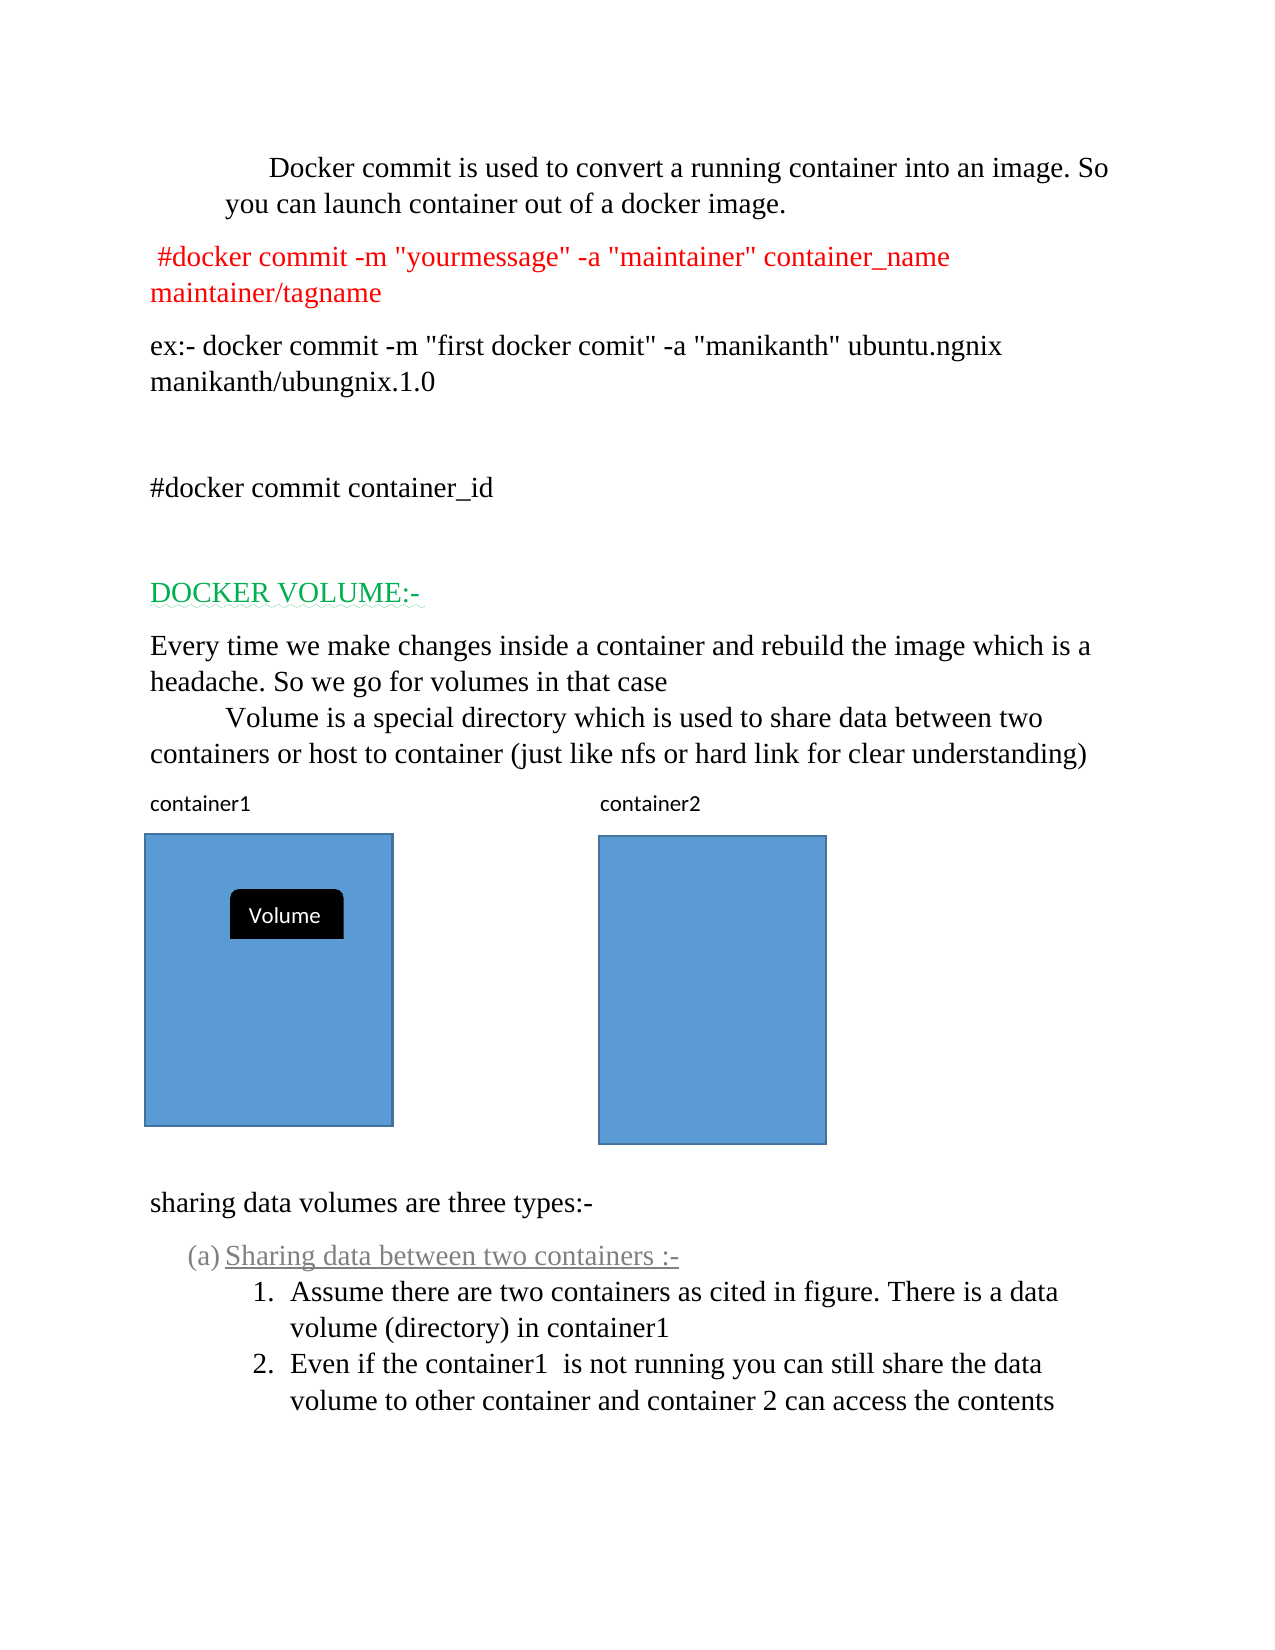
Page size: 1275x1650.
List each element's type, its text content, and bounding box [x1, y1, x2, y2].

list Docker commit is used to convert a running container into an image. So you can launch container out of a docker image. [225, 150, 1125, 220]
text #docker commit -m "yourmessage" -a "maintainer" container_name maintainer/tagname [150, 239, 1125, 309]
text #docker commit container_id [150, 470, 1125, 503]
list Sharing data between two containers :- [187, 1238, 1125, 1272]
list Assume there are two containers as cited in figure. There is a data volume (directory) in container1 [252, 1274, 1125, 1344]
text sharing data volumes are three types:- [150, 1185, 1125, 1219]
text DOCKER VOLUME:- [150, 575, 1125, 609]
text Every time we make changes inside a container and rebuild the image which is a headache. So we go for volumes in that case Volume is a special directory which is used to share data between two containers or host to container (just like nfs or hard link for clear understanding) [150, 628, 1125, 770]
list Even if the container1 is not running you can still share the data volume to other container and container 2 can access the contents [252, 1346, 1125, 1416]
text container1 container2 [150, 789, 1125, 817]
text ex:- docker commit -m "first docker comit" -a "manikanth" ubuntu.ngnix manikanth/ubungnix.1.0 [150, 328, 1125, 398]
